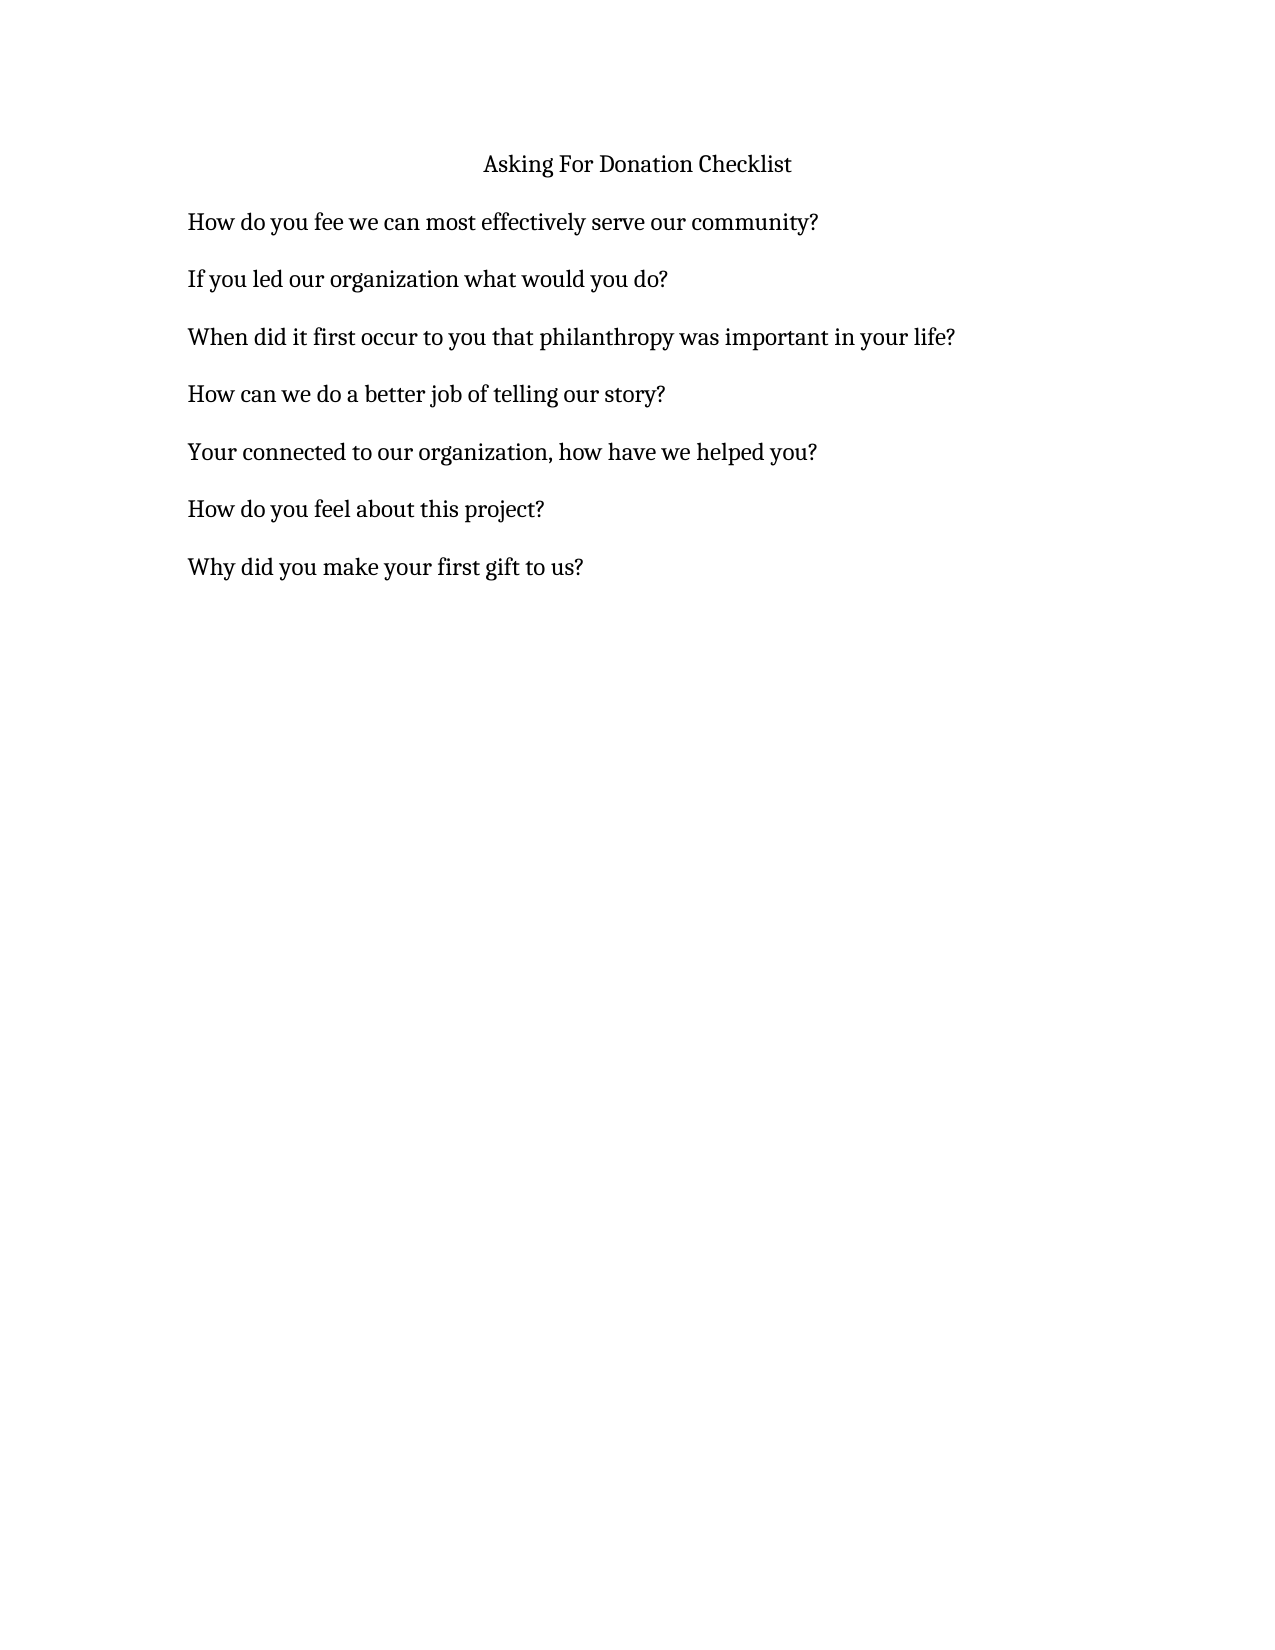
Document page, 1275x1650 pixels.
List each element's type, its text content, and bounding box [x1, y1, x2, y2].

text How do you fee we can most effectively serve our community? [187, 207, 1087, 236]
text Why did you make your first gift to us? [187, 552, 1087, 581]
text How can we do a better job of telling our story? [187, 380, 1087, 409]
text How do you feel about this project? [187, 495, 1087, 524]
text Your connected to our organization, how have we helped you? [187, 437, 1087, 466]
text When did it first occur to you that philanthropy was important in your life? [187, 322, 1087, 351]
text Asking For Donation Checklist [187, 150, 1087, 179]
text If you led our organization what would you do? [187, 265, 1087, 294]
